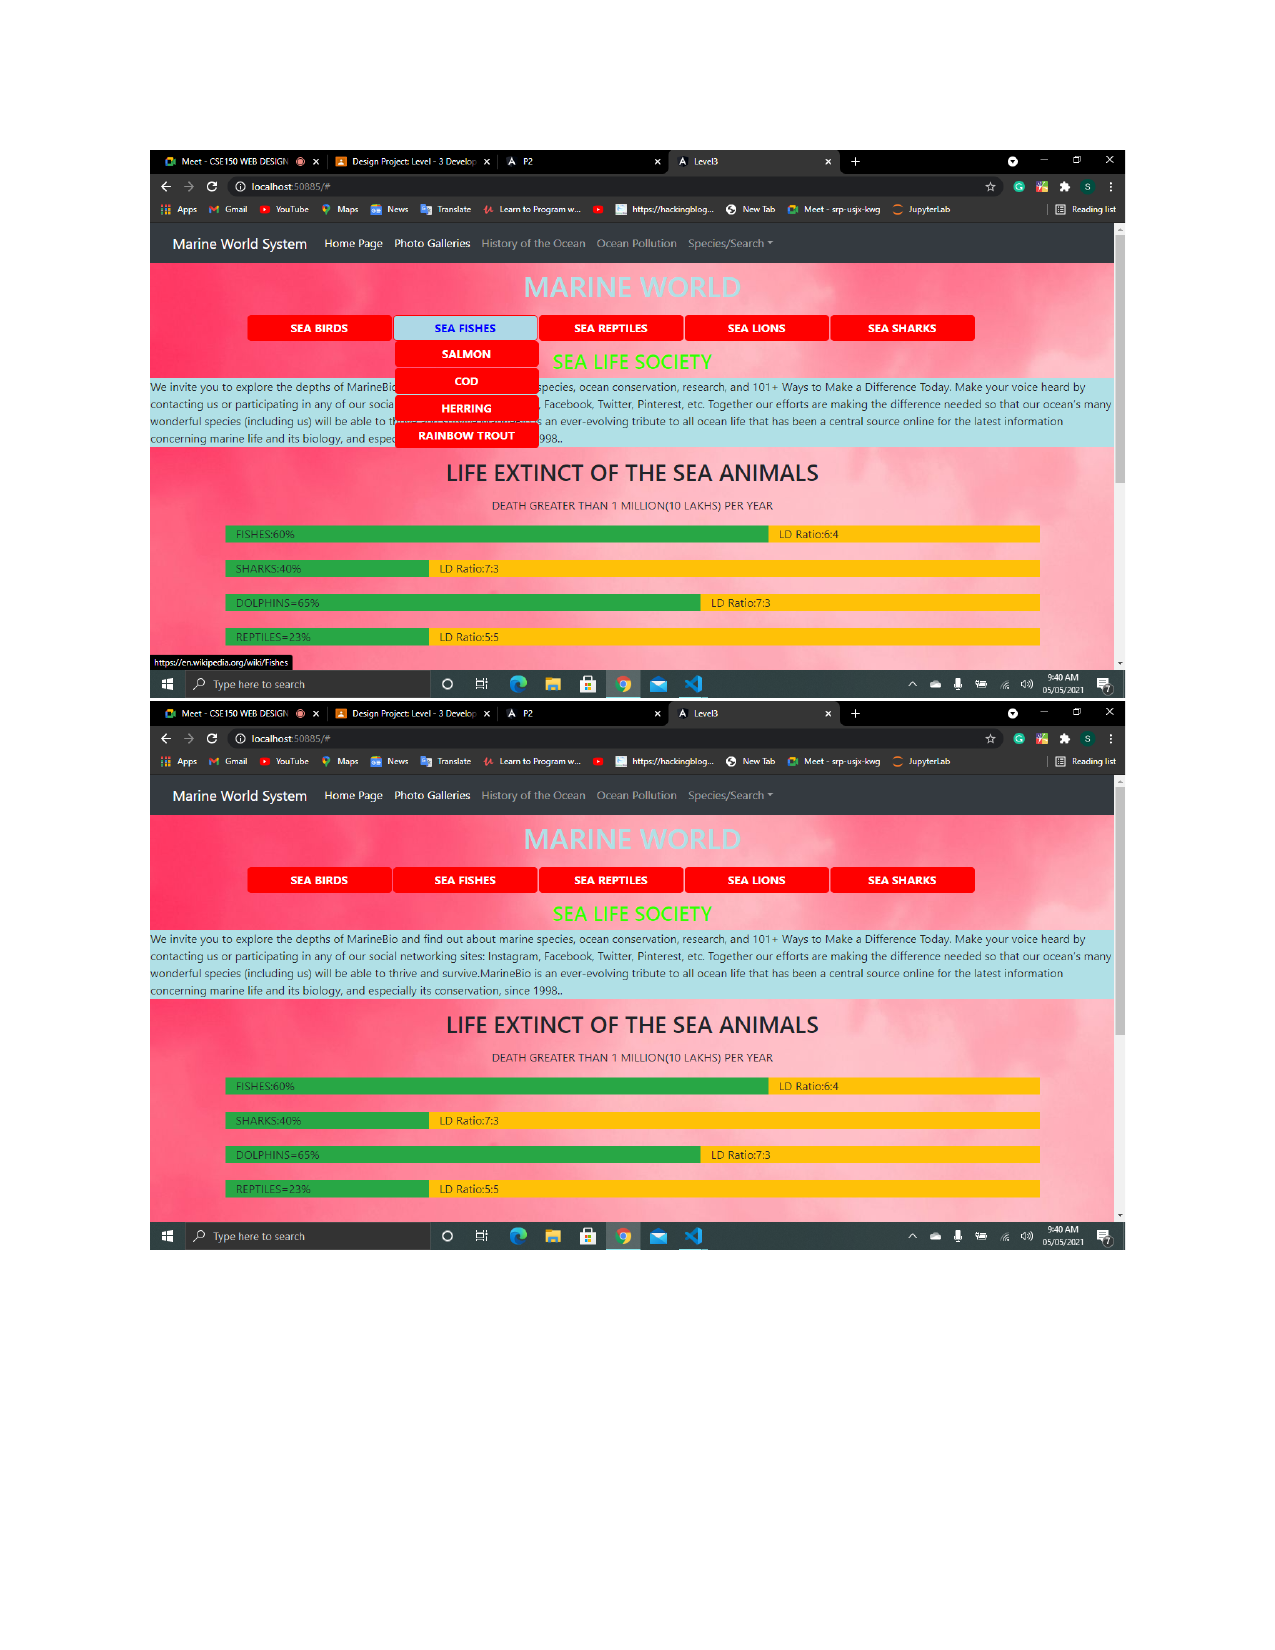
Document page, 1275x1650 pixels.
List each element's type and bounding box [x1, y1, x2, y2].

picture [150, 150, 1125, 698]
picture [150, 701, 1125, 1250]
